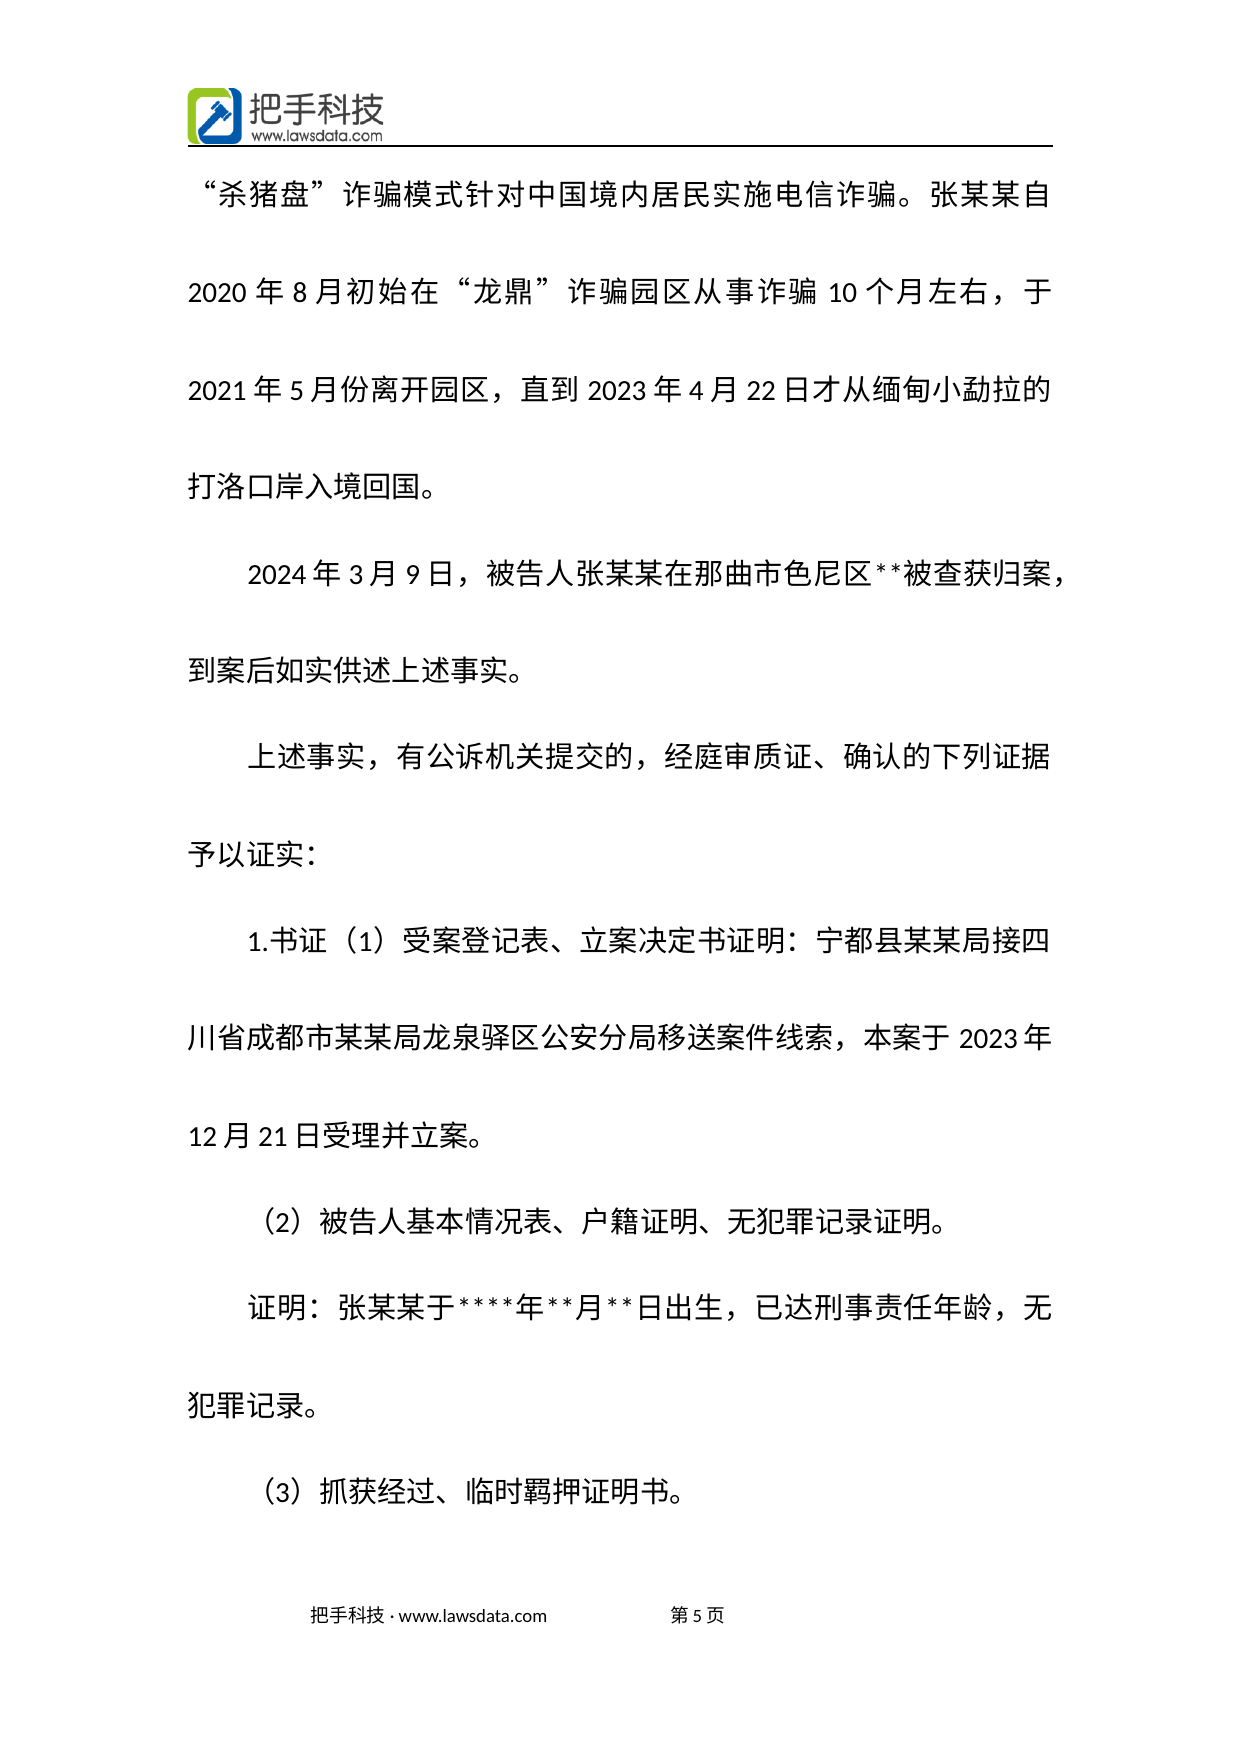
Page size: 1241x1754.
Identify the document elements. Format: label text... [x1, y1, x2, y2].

text 证明：张某某于****年**月**日出生，已达刑事责任年龄，无犯罪记录。 [187, 1273, 1053, 1436]
text （2）被告人基本情况表、户籍证明、无犯罪记录证明。 [187, 1187, 1053, 1252]
text 2024年3月9日，被告人张某某在那曲市色尼区**被查获归案，到案后如实供述上述事实。 [187, 539, 1053, 701]
text 1.书证（1）受案登记表、立案决定书证明：宁都县某某局接四川省成都市某某局龙泉驿区公安分局移送案件线索，本案于2023年12月21日受理并立案。 [187, 906, 1053, 1166]
picture [187, 88, 384, 144]
text （3）抓获经过、临时羁押证明书。 [187, 1457, 1053, 1522]
text 上述事实，有公诉机关提交的，经庭审质证、确认的下列证据予以证实： [187, 722, 1053, 885]
